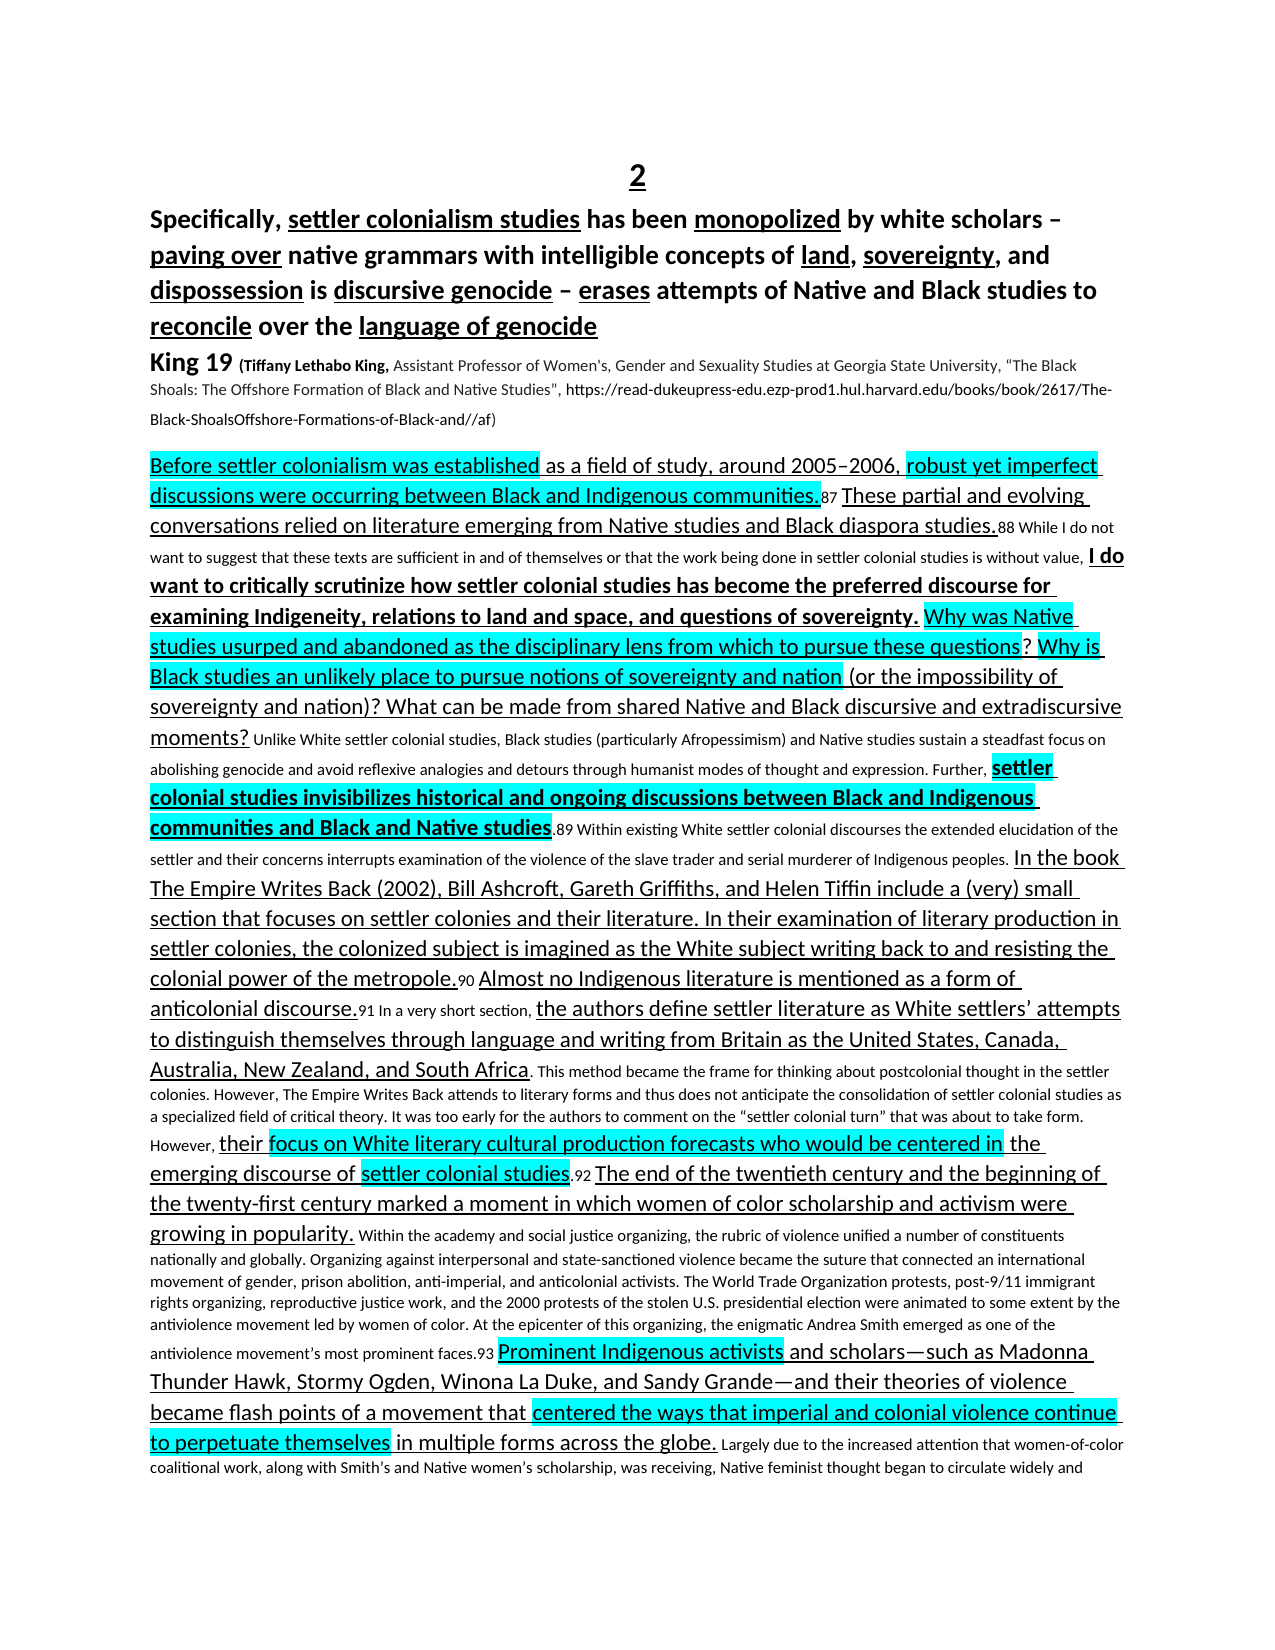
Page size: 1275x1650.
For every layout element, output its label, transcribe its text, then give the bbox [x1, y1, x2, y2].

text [150, 451, 1125, 1478]
text King 19 (Tiffany Lethabo King, Assistant Professor of Women's, Gender and Sexuality Studies at Georgia State University, “The Black Shoals: The Offshore Formation of Black and Native Studies”, https://read-dukeupress-edu.ezp-prod1.hul.harvard.edu/books/book/2617/The-Black-ShoalsOffshore-Formations-of-Black-and//af) [150, 345, 1125, 432]
subtitle 2 [150, 154, 1125, 195]
subtitle Specifically, settler colonialism studies has been monopolized by white scholars – paving over native grammars with intelligible concepts of land, sovereignty, and dispossession is discursive genocide – erases attempts of Native and Black studies to reconcile over the language of genocide [150, 202, 1125, 342]
